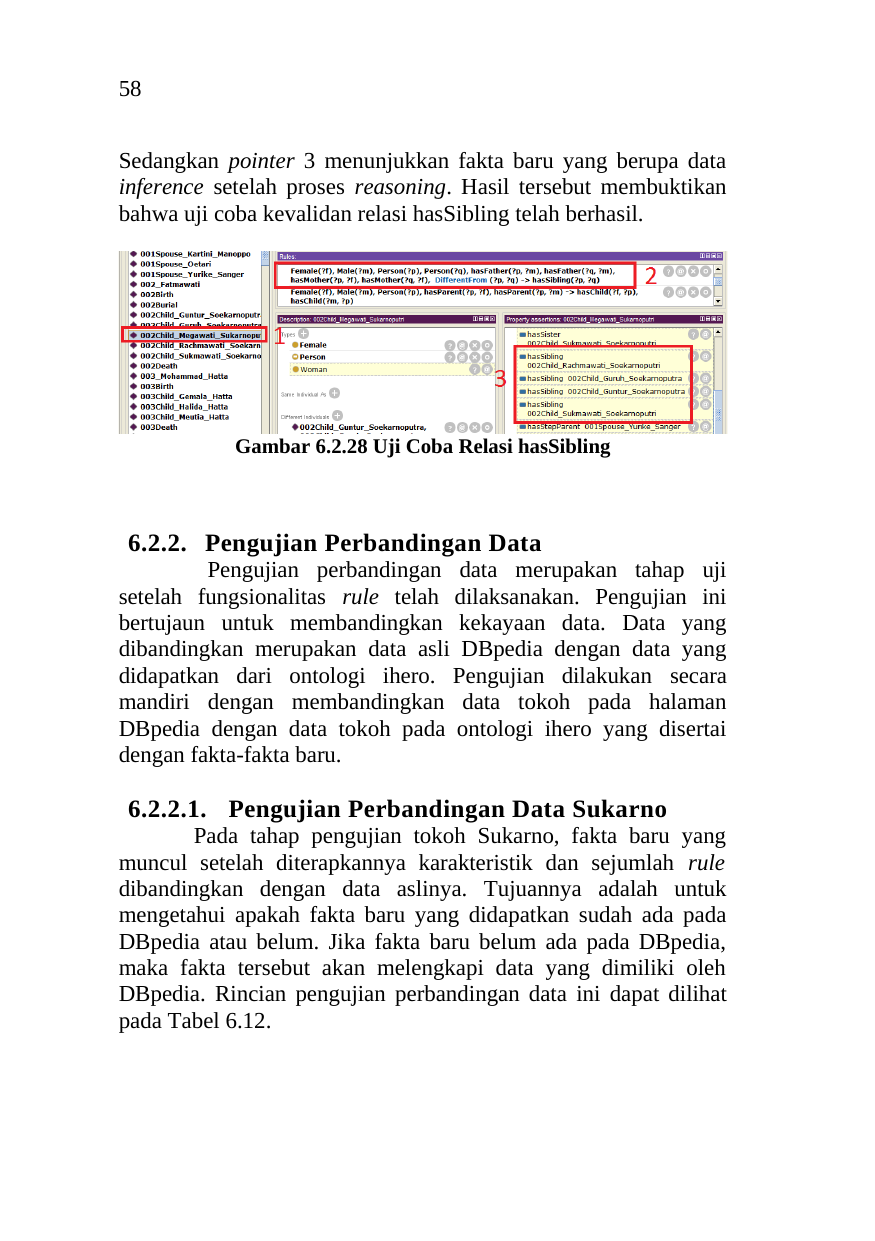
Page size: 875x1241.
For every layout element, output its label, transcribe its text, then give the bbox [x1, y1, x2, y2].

subtitle Pengujian Perbandingan Data Sukarno [128, 794, 727, 822]
subtitle Pengujian Perbandingan Data [128, 528, 727, 556]
picture [118, 251, 728, 434]
text Pengujian perbandingan data merupakan tahap uji setelah fungsionalitas rule telah dilaksanakan. Pengujian ini bertujaun untuk membandingkan kekayaan data. Data yang dibandingkan merupakan data asli DBpedia dengan data yang didapatkan dari ontologi ihero. Pengujian dilakukan secara mandiri dengan membandingkan data tokoh pada halaman DBpedia dengan data tokoh pada ontologi ihero yang disertai dengan fakta-fakta baru. [118, 556, 727, 767]
